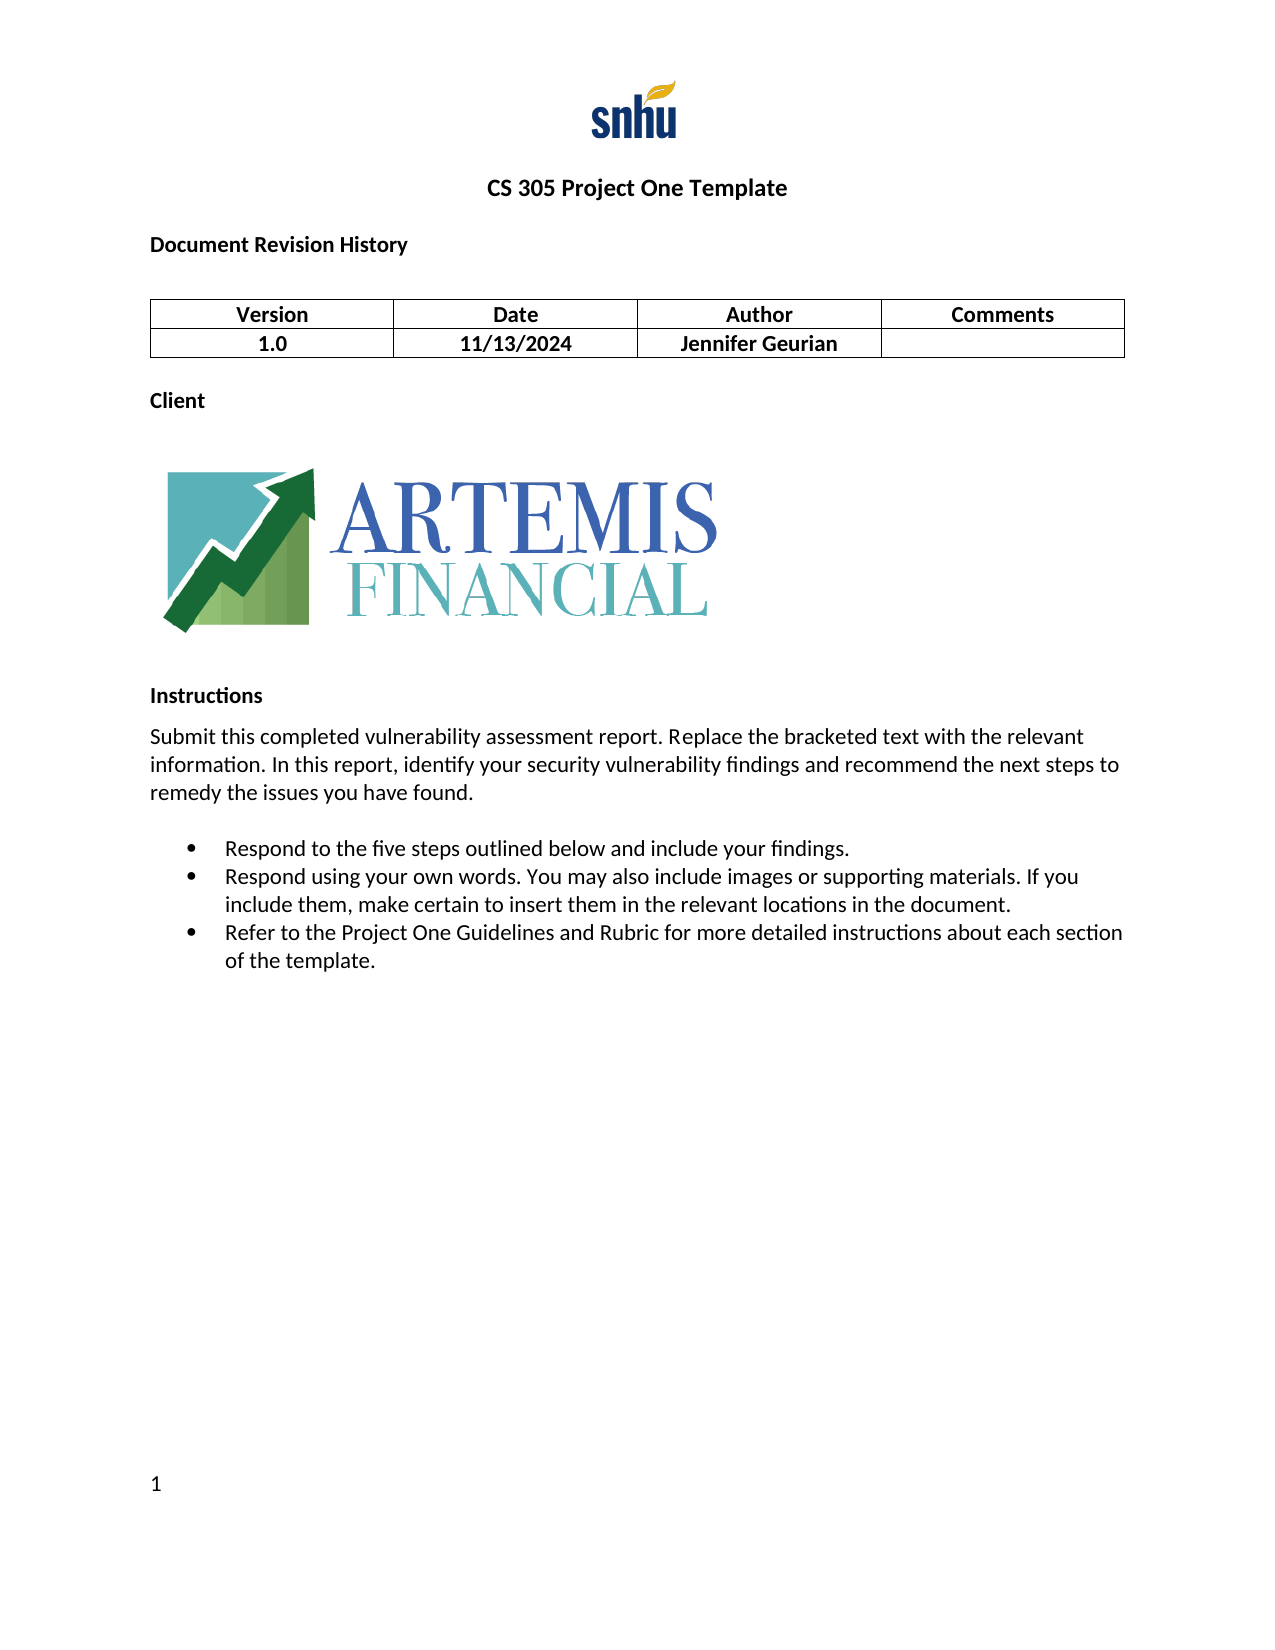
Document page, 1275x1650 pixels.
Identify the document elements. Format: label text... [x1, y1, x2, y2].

picture [150, 454, 734, 654]
table_header Date [394, 300, 637, 328]
text Submit this completed vulnerability assessment report. Replace the bracketed text with the relevant information. In this report, identify your security vulnerability findings and recommend the next steps to remedy the issues you have found. [150, 722, 1125, 806]
subtitle Client [150, 386, 1125, 414]
table_header Author [638, 300, 881, 328]
table_cell 11/13/2024 [394, 329, 637, 357]
subtitle Document Revision History [150, 230, 1125, 258]
list Respond using your own words. You may also include images or supporting materials. If you include them, make certain to insert them in the relevant locations in the document. [187, 862, 1125, 918]
table_header Comments [882, 300, 1124, 328]
picture [572, 75, 703, 147]
list Refer to the Project One Guidelines and Rubric for more detailed instructions about each section of the template. [187, 918, 1125, 974]
table_header Version [151, 300, 393, 328]
table_cell [882, 329, 1124, 357]
subtitle Instructions [150, 681, 1125, 709]
list Respond to the five steps outlined below and include your findings. [187, 834, 1125, 862]
table_cell Jennifer Geurian [638, 329, 881, 357]
subtitle CS 305 Project One Template [150, 172, 1125, 202]
table_cell 1.0 [151, 329, 393, 357]
